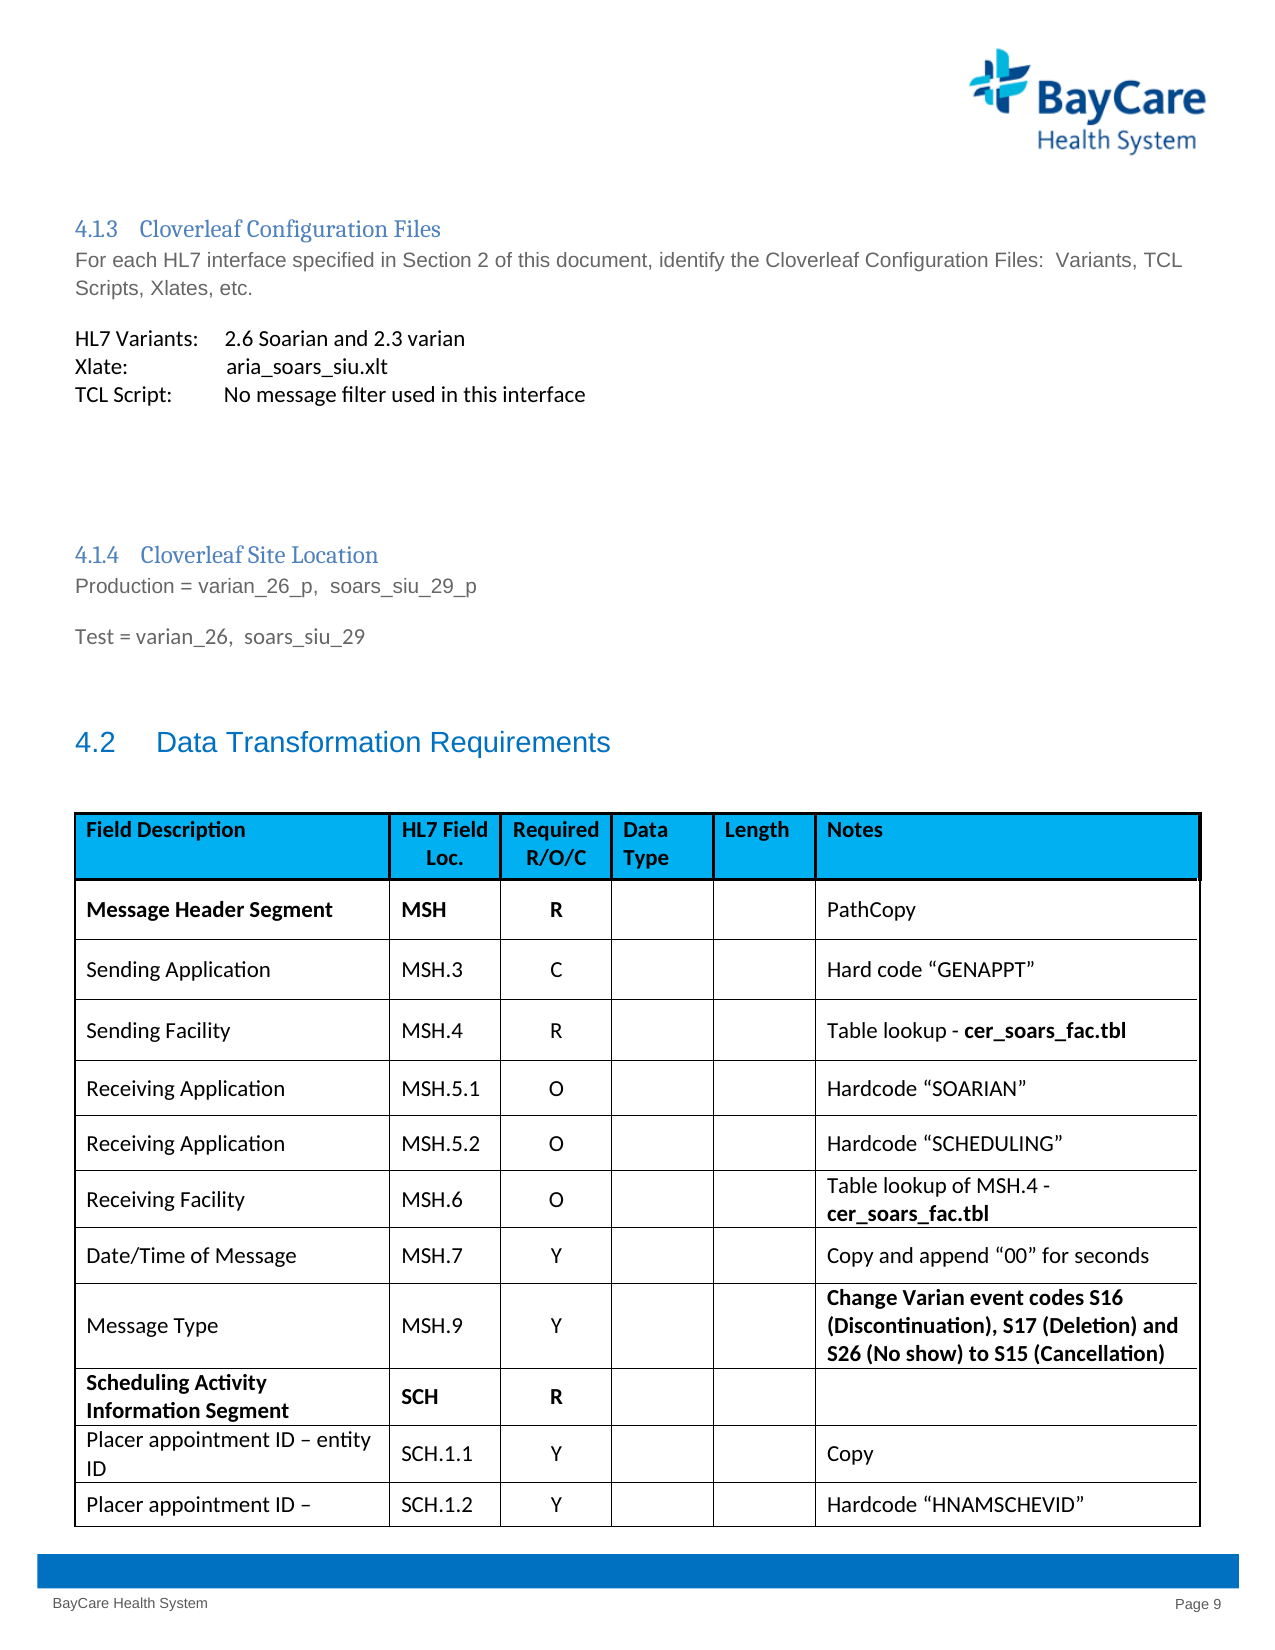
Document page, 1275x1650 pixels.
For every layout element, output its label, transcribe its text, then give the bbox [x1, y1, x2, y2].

table_cell SCH.1.2 [390, 1483, 500, 1526]
table_cell Message Type [76, 1284, 389, 1367]
table_cell Date/Time of Message [76, 1228, 389, 1282]
table_cell MSH.4 [390, 1000, 500, 1060]
table_cell Hard code “GENAPPT” [816, 939, 1199, 999]
table_cell Receiving Application [76, 1061, 389, 1115]
table_header Required R/O/C [502, 815, 610, 878]
table_cell [612, 1171, 713, 1227]
table_cell [714, 1284, 815, 1367]
table_cell [612, 1483, 713, 1526]
table_cell [612, 881, 713, 938]
subtitle 4.1.4 Cloverleaf Site Location [75, 541, 1200, 570]
text HL7 Variants: 2.6 Soarian and 2.3 varian [75, 324, 1200, 352]
table_cell C [501, 940, 611, 999]
table_cell Y [501, 1284, 611, 1367]
table_cell [714, 1369, 815, 1424]
table_cell O [501, 1171, 611, 1227]
table_cell PathCopy [816, 878, 1199, 938]
table_cell O [501, 1061, 611, 1115]
table_cell Hardcode “SOARIAN” [816, 1060, 1199, 1115]
table_header Length [715, 815, 814, 878]
subtitle 4.1.3 Cloverleaf Configuration Files [75, 215, 1200, 244]
table_cell [714, 881, 815, 938]
table_cell Copy [816, 1425, 1199, 1482]
table_cell [612, 1284, 713, 1367]
table_cell [612, 1228, 713, 1282]
text TCL Script: No message filter used in this interface [75, 380, 1200, 408]
table_cell SCH [390, 1369, 500, 1424]
table_cell MSH.6 [390, 1171, 500, 1227]
table_header Data Type [613, 815, 712, 878]
table_cell Y [501, 1483, 611, 1526]
picture [951, 37, 1233, 168]
table_cell MSH.5.2 [390, 1116, 500, 1170]
table_cell Y [501, 1228, 611, 1282]
table_cell MSH.5.1 [390, 1061, 500, 1115]
table_cell [714, 940, 815, 999]
table_cell [714, 1171, 815, 1227]
table_header HL7 Field Loc. [391, 815, 499, 878]
table_cell Copy and append “00” for seconds [816, 1227, 1199, 1282]
table_cell [612, 1369, 713, 1424]
table_cell Receiving Facility [76, 1171, 389, 1227]
table_cell Placer appointment ID – entity ID [76, 1426, 389, 1482]
table_cell [714, 1228, 815, 1282]
table_cell Sending Facility [76, 1000, 389, 1060]
table_cell Receiving Application [76, 1116, 389, 1170]
table_header Field Description [76, 815, 388, 878]
table_cell [714, 1483, 815, 1526]
table_cell R [501, 1369, 611, 1424]
table_cell [714, 1000, 815, 1060]
table_cell Table lookup of MSH.4 - cer_soars_fac.tbl [816, 1170, 1199, 1227]
table_cell [612, 1116, 713, 1170]
table_cell Placer appointment ID –namespace ID [76, 1483, 389, 1526]
table_cell Message Header Segment [76, 881, 389, 938]
table_cell Hardcode “HNAMSCHEVID” [816, 1482, 1199, 1526]
table_cell Table lookup - cer_soars_fac.tbl [816, 999, 1199, 1060]
table_cell O [501, 1116, 611, 1170]
table_cell Y [501, 1426, 611, 1482]
table_cell [816, 1368, 1199, 1424]
table_cell [714, 1116, 815, 1170]
table_cell [612, 940, 713, 999]
table_cell [612, 1000, 713, 1060]
table_cell [714, 1061, 815, 1115]
table_cell MSH.7 [390, 1228, 500, 1282]
subtitle 4.2 Data Transformation Requirements [75, 725, 1200, 759]
table_cell Scheduling Activity Information Segment [76, 1369, 389, 1424]
table_cell R [501, 881, 611, 938]
table_cell [612, 1426, 713, 1482]
table_cell Change Varian event codes S16 (Discontinuation), S17 (Deletion) and S26 (No show) to S15 (Cancellation) [816, 1283, 1199, 1367]
table_cell Hardcode “SCHEDULING” [816, 1115, 1199, 1170]
table_cell R [501, 1000, 611, 1060]
table_cell [612, 1061, 713, 1115]
table_cell MSH.3 [390, 940, 500, 999]
table_cell MSH [390, 881, 500, 938]
text Xlate: aria_soars_siu.xlt [75, 352, 1200, 380]
table_cell [714, 1426, 815, 1482]
table_cell Sending Application [76, 940, 389, 999]
table_header Notes [817, 815, 1198, 878]
table_cell MSH.9 [390, 1284, 500, 1367]
table_cell SCH.1.1 [390, 1426, 500, 1482]
